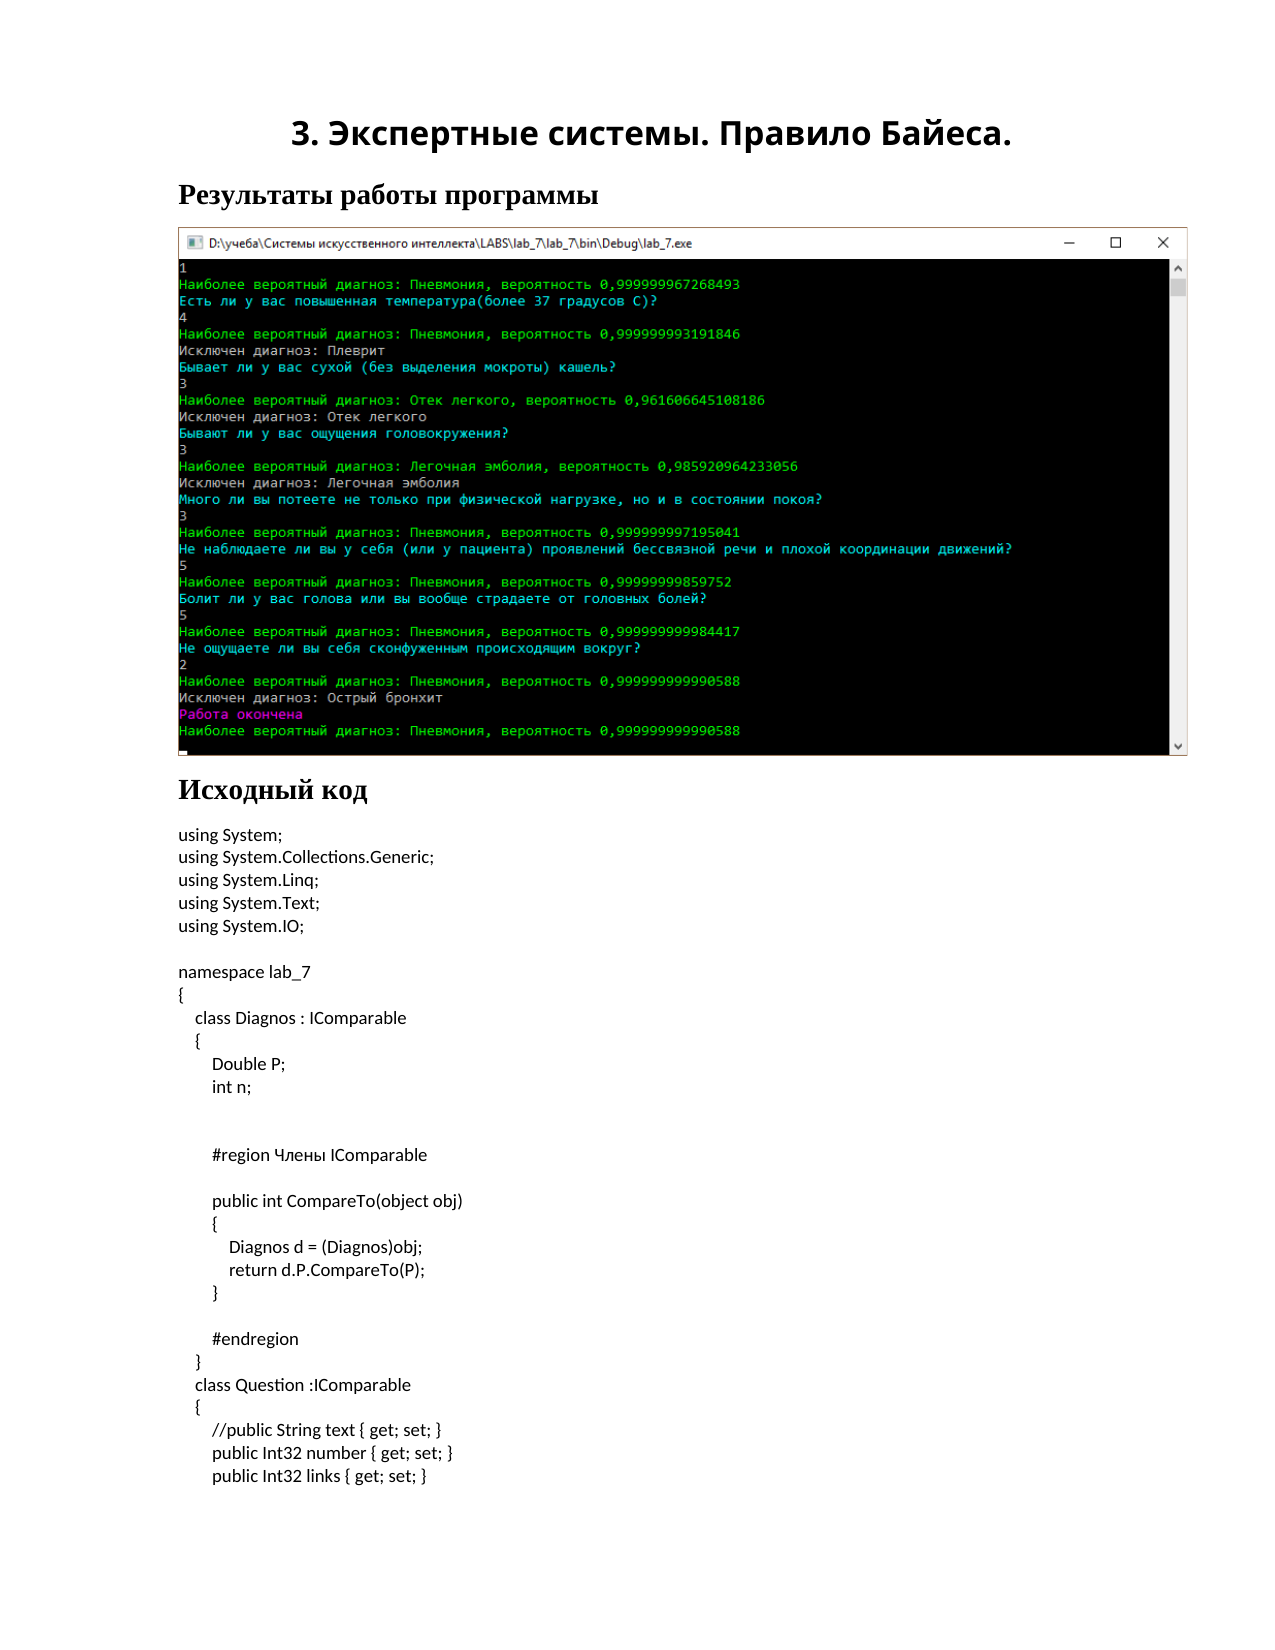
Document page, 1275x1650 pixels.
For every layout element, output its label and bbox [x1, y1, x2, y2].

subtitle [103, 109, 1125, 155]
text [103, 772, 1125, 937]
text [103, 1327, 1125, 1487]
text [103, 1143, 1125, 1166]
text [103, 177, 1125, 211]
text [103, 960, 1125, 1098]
picture [178, 227, 1188, 756]
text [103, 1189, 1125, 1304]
